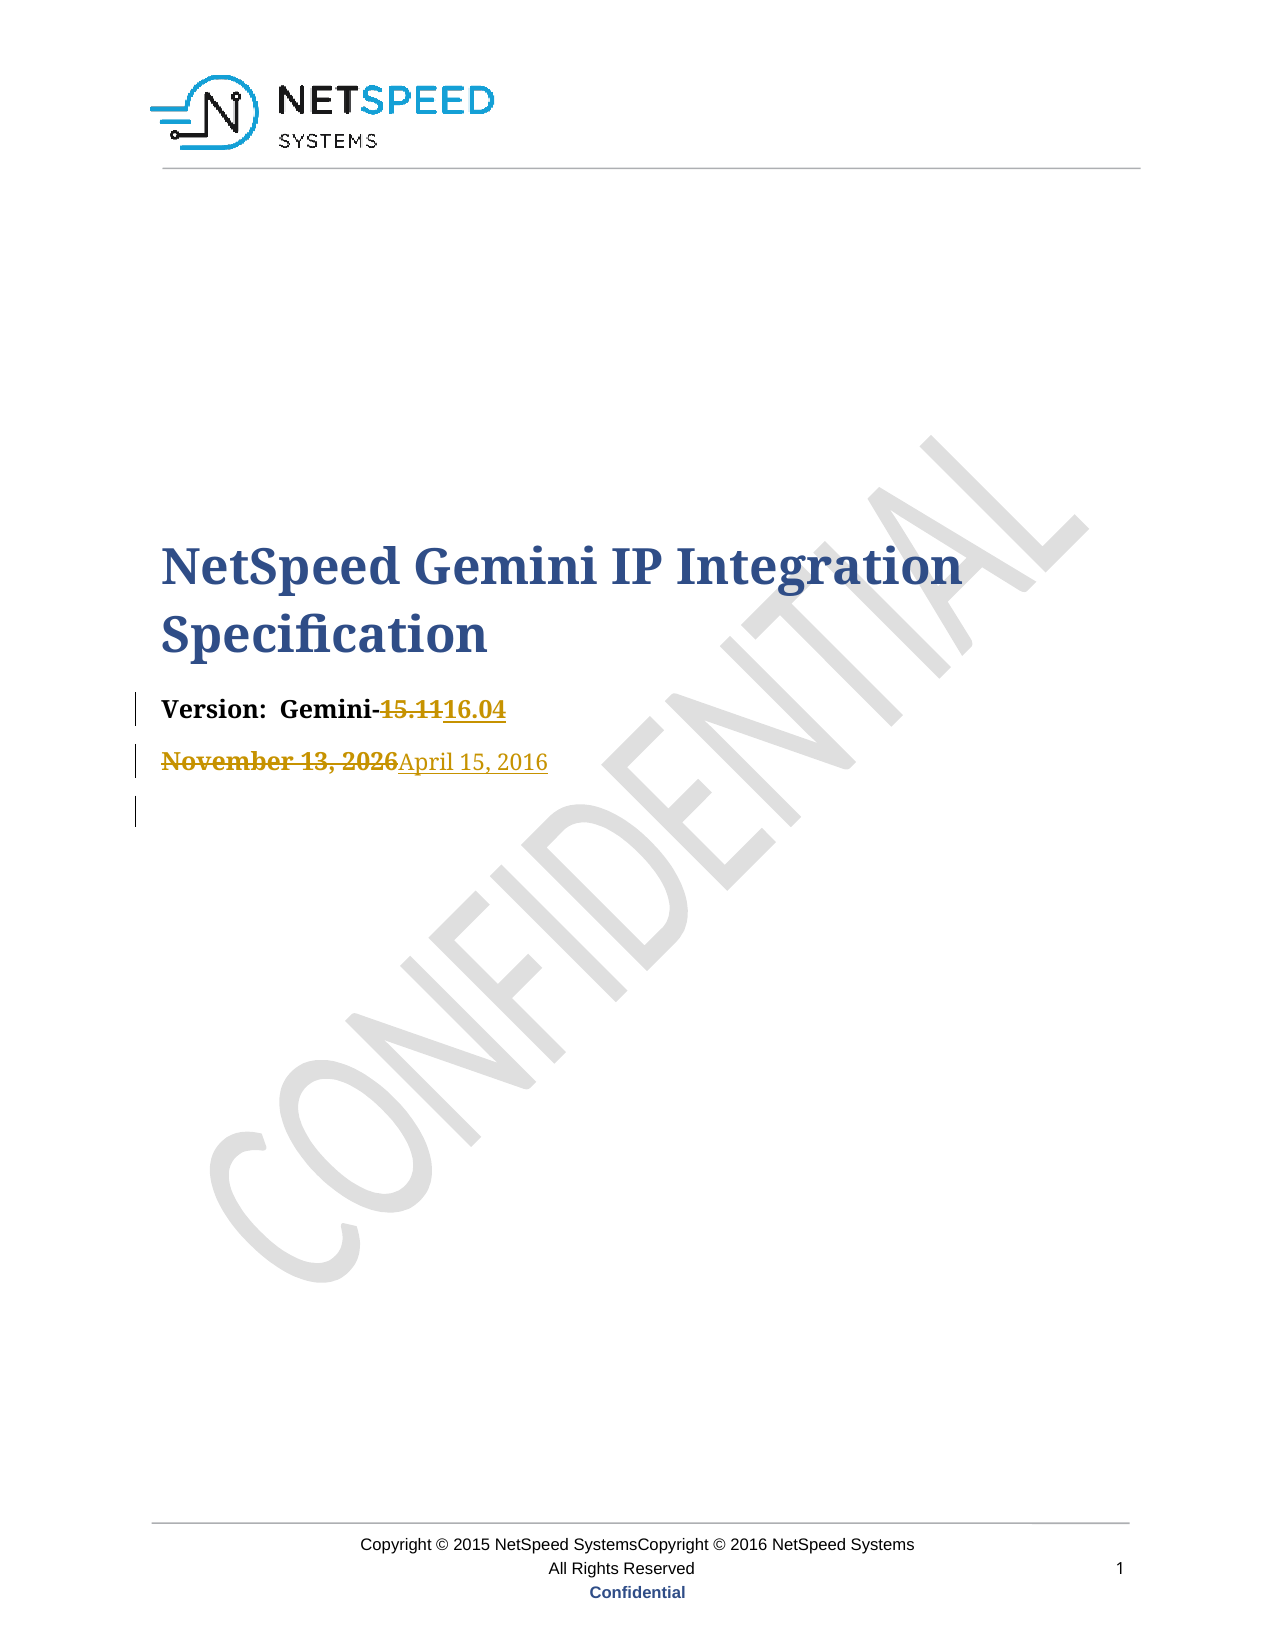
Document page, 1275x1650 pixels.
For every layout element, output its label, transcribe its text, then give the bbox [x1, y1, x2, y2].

picture [150, 75, 495, 150]
table_header NetSpeed Gemini IP Integration Specification Version: Gemini- [150, 306, 1127, 1281]
